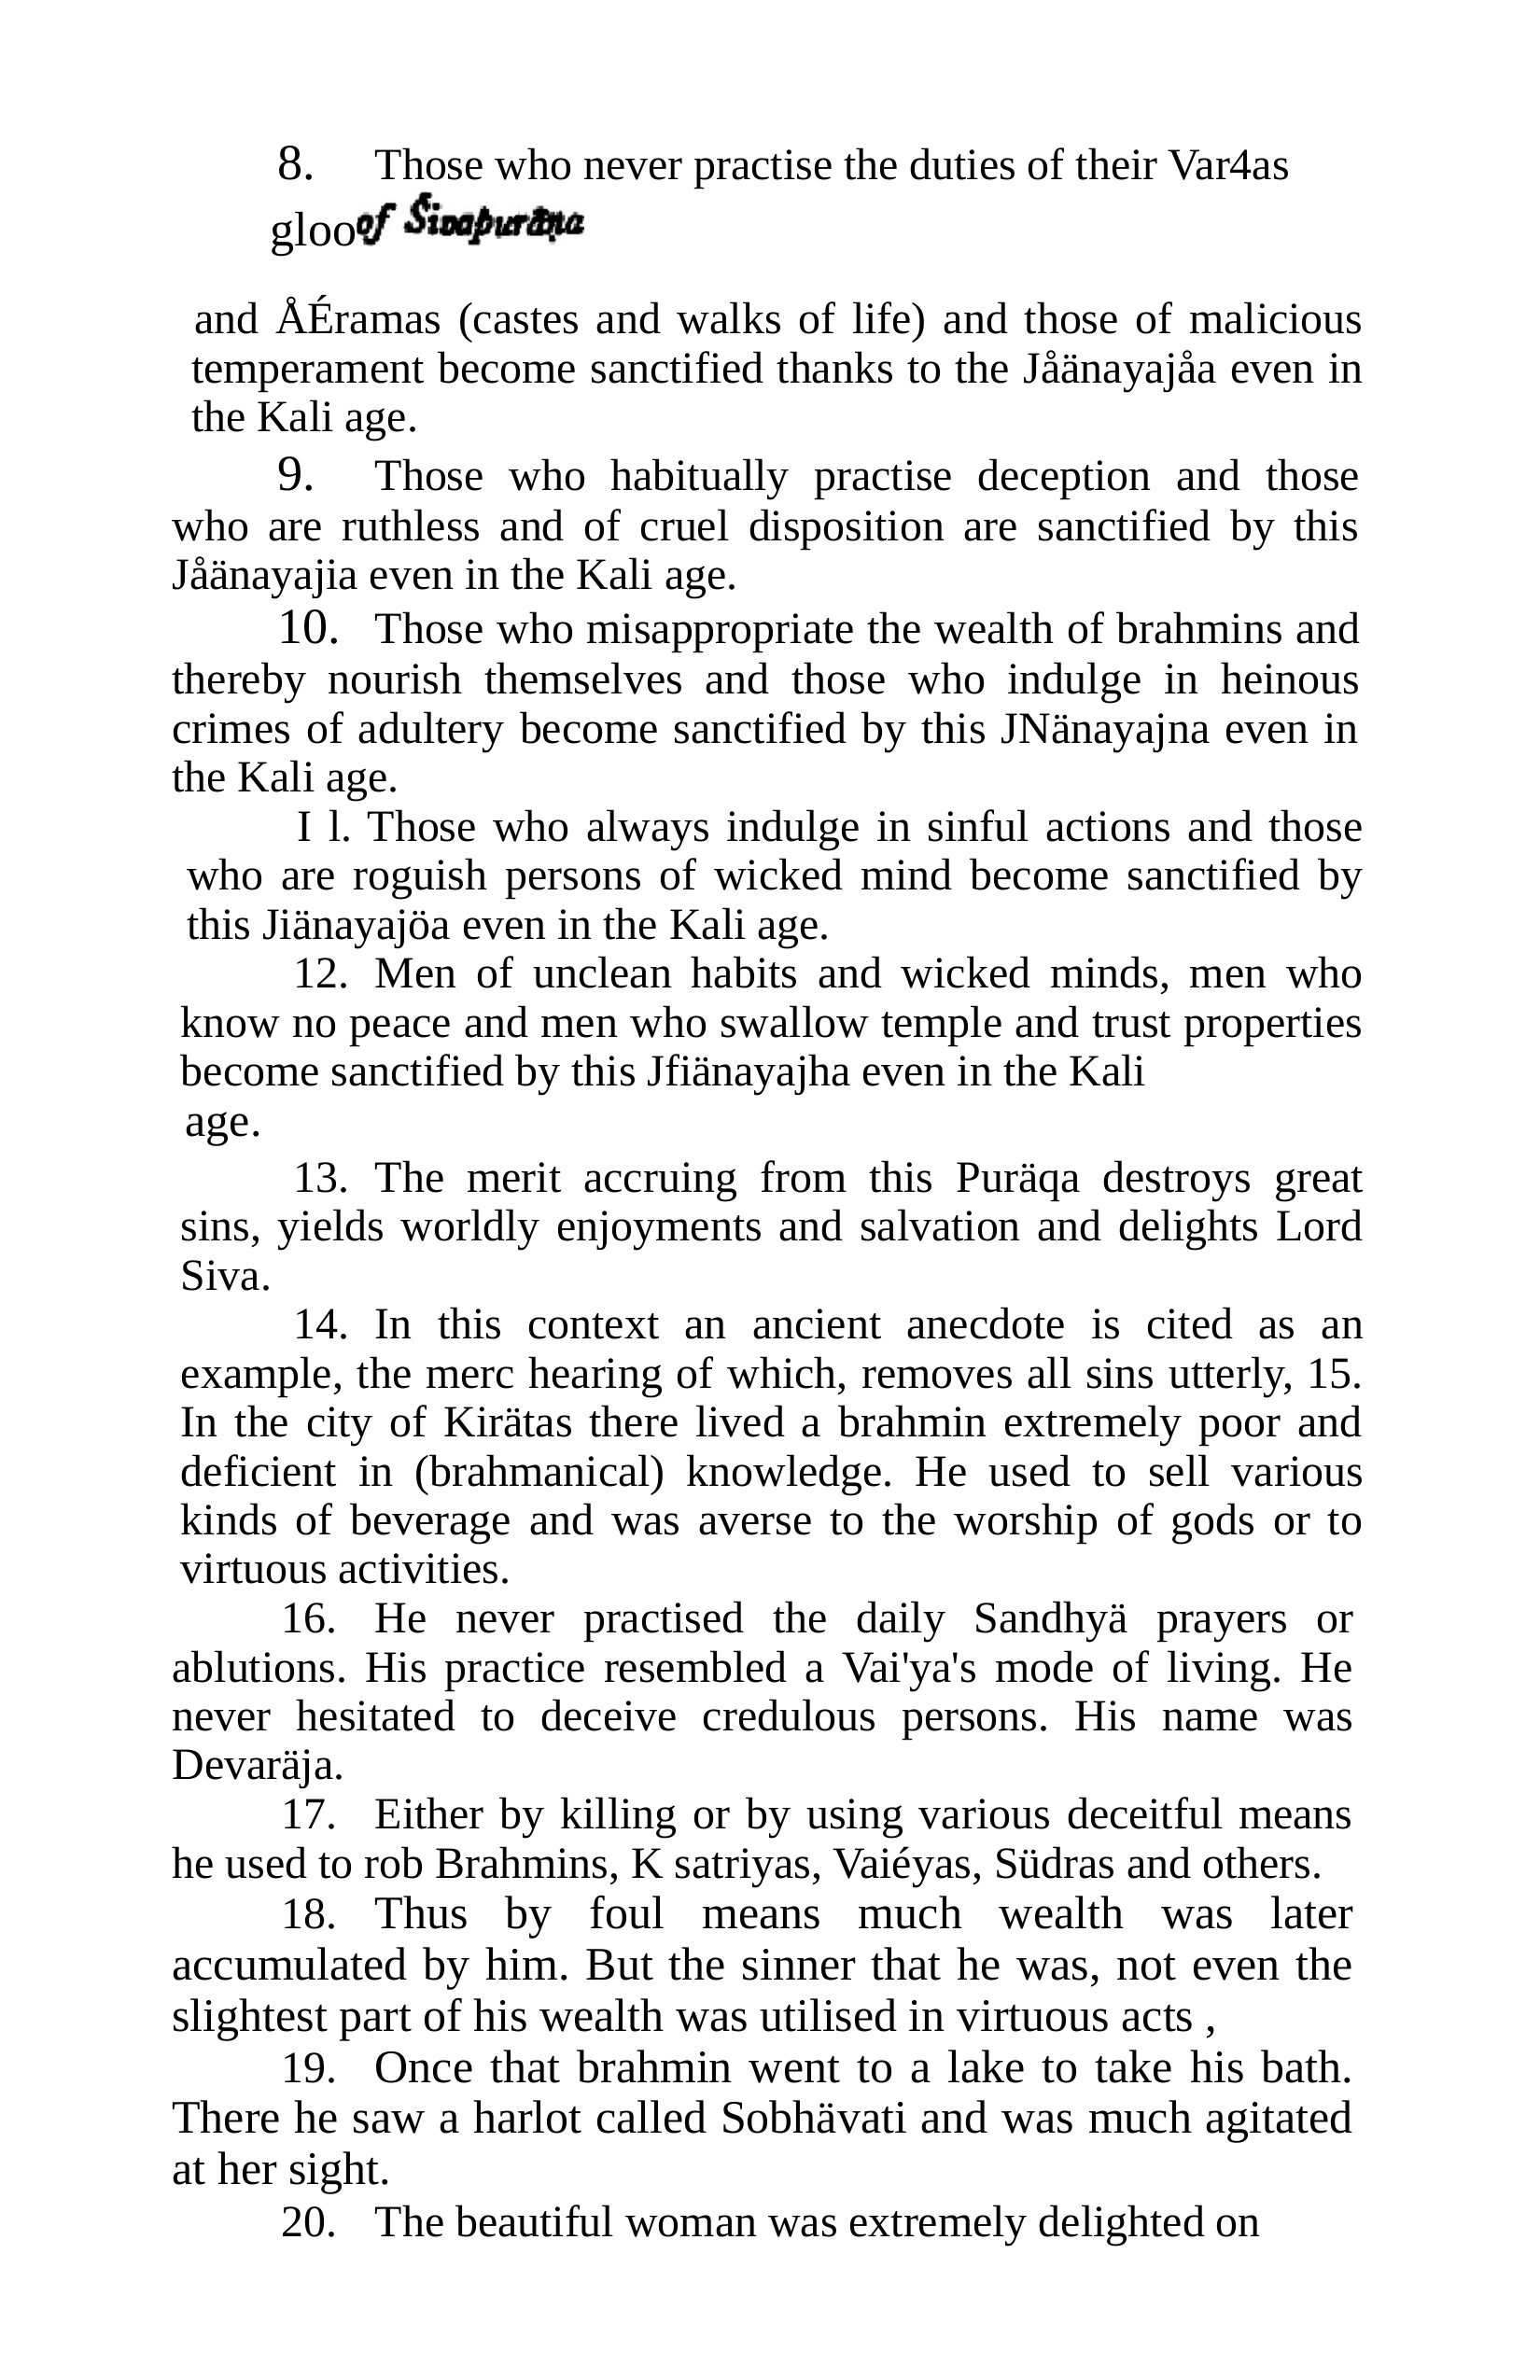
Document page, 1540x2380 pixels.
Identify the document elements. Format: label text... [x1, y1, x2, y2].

list Those who habitually practise deception and those who are ruthless and of cruel disposition are sanctified by this Jåänayajia even in the Kali age. [172, 446, 1361, 599]
list Once that brahmin went to a lake to take his bath. There he saw a harlot called Sobhävati and was much agitated at her sight. [172, 2041, 1355, 2194]
picture [357, 191, 584, 246]
list He never practised the daily Sandhyä prayers or ablutions. His practice resembled a Vai'ya's mode of living. He never hesitated to deceive credulous persons. His name was Devaräja. [172, 1594, 1355, 1789]
list Those who never practise the duties of their Var4as [172, 133, 1361, 190]
list The beautiful woman was extremely delighted on [172, 2195, 1355, 2247]
list Thus by foul means much wealth was later accumulated by him. But the sinner that he was, not even the slightest part of his wealth was utilised in virtuous acts , [172, 1888, 1355, 2041]
text I l. Those who always indulge in sinful actions and those who are roguish persons of wicked mind become sanctified by this Jiänayajöa even in the Kali age. [187, 802, 1365, 948]
text gloo [270, 197, 1368, 258]
text and ÅÉramas (castes and walks of life) and those of malicious temperament become sanctified thanks to the Jåänayajåa even in the Kali age. [191, 295, 1365, 441]
list Men of unclean habits and wicked minds, men who know no peace and men who swallow temple and trust properties become sanctified by this Jfiänayajha even in the Kali [181, 949, 1365, 1096]
text age. [185, 1096, 1371, 1146]
list Either by killing or by using various deceitful means he used to rob Brahmins, K satriyas, Vaiéyas, Südras and others. [172, 1790, 1355, 1887]
list The merit accruing from this Puräqa destroys great sins, yields worldly enjoyments and salvation and delights Lord Siva. [181, 1153, 1365, 1299]
list Those who misappropriate the wealth of brahmins and thereby nourish themselves and those who indulge in heinous crimes of adultery become sanctified by this JNänayajna even in the Kali age. [172, 599, 1361, 802]
list In this context an ancient anecdote is cited as an example, the merc hearing of which, removes all sins utterly, 15. In the city of Kirätas there lived a brahmin extremely poor and deficient in (brahmanical) knowledge. He used to sell various kinds of beverage and was averse to the worship of gods or to virtuous activities. [181, 1300, 1365, 1593]
